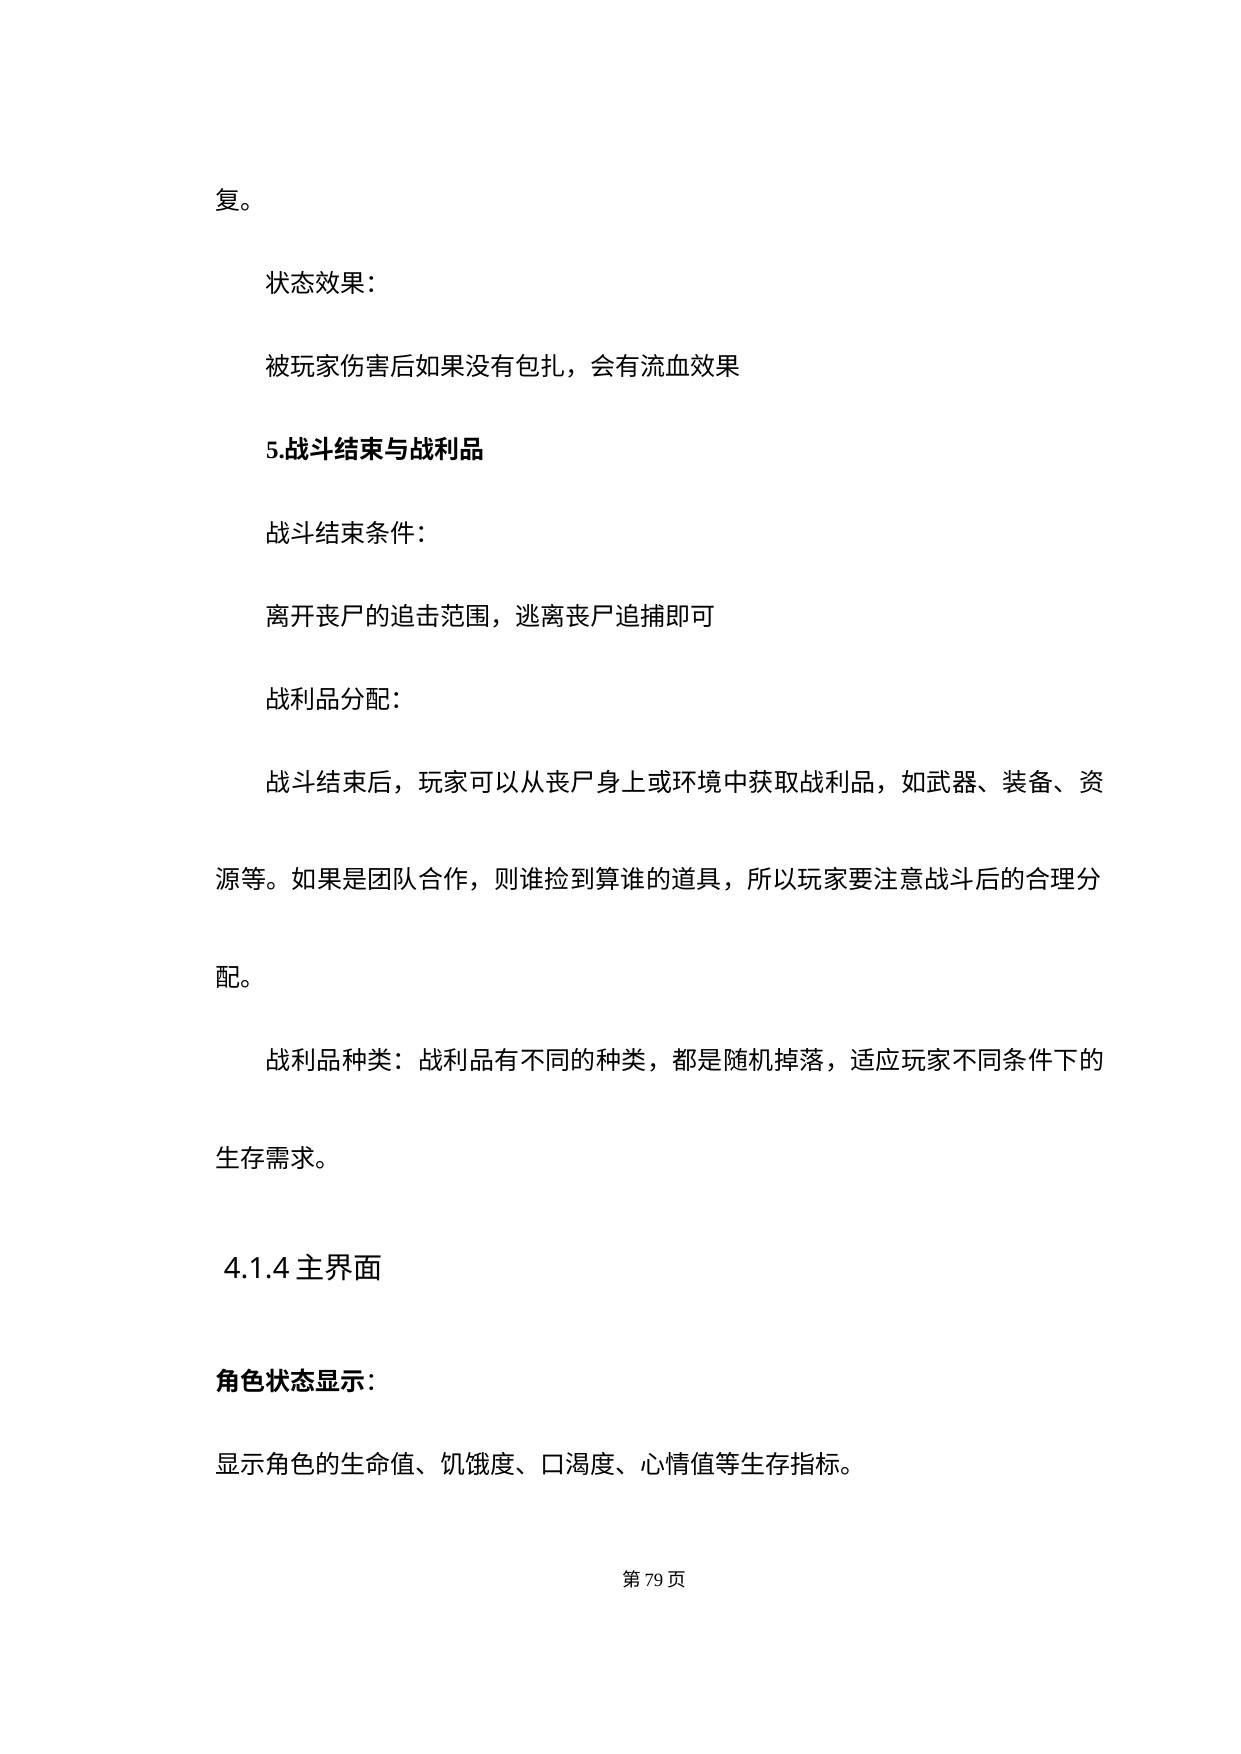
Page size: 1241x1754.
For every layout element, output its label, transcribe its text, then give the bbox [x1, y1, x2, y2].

text 显示角色的生命值、饥饿度、口渴度、心情值等生存指标。 [165, 1430, 1104, 1495]
text 战斗结束条件： [216, 499, 1104, 564]
text 状态效果： [216, 249, 1104, 314]
text 被玩家伤害后如果没有包扎，会有流血效果 [216, 332, 1104, 397]
text 离开丧尸的追击范围，逃离丧尸追捕即可 [216, 582, 1104, 647]
subtitle 4.1.4主界面 [165, 1234, 1104, 1299]
text 角色状态显示： [165, 1347, 1104, 1412]
text 战利品种类：战利品有不同的种类，都是随机掉落，适应玩家不同条件下的生存需求。 [216, 1026, 1104, 1189]
text 5.战斗结束与战利品 [216, 416, 1104, 481]
text 战利品分配： [216, 665, 1104, 730]
text 战斗结束后，玩家可以从丧尸身上或环境中获取战利品，如武器、装备、资源等。如果是团队合作，则谁捡到算谁的道具，所以玩家要注意战斗后的合理分配。 [216, 748, 1104, 1008]
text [216, 166, 1104, 231]
